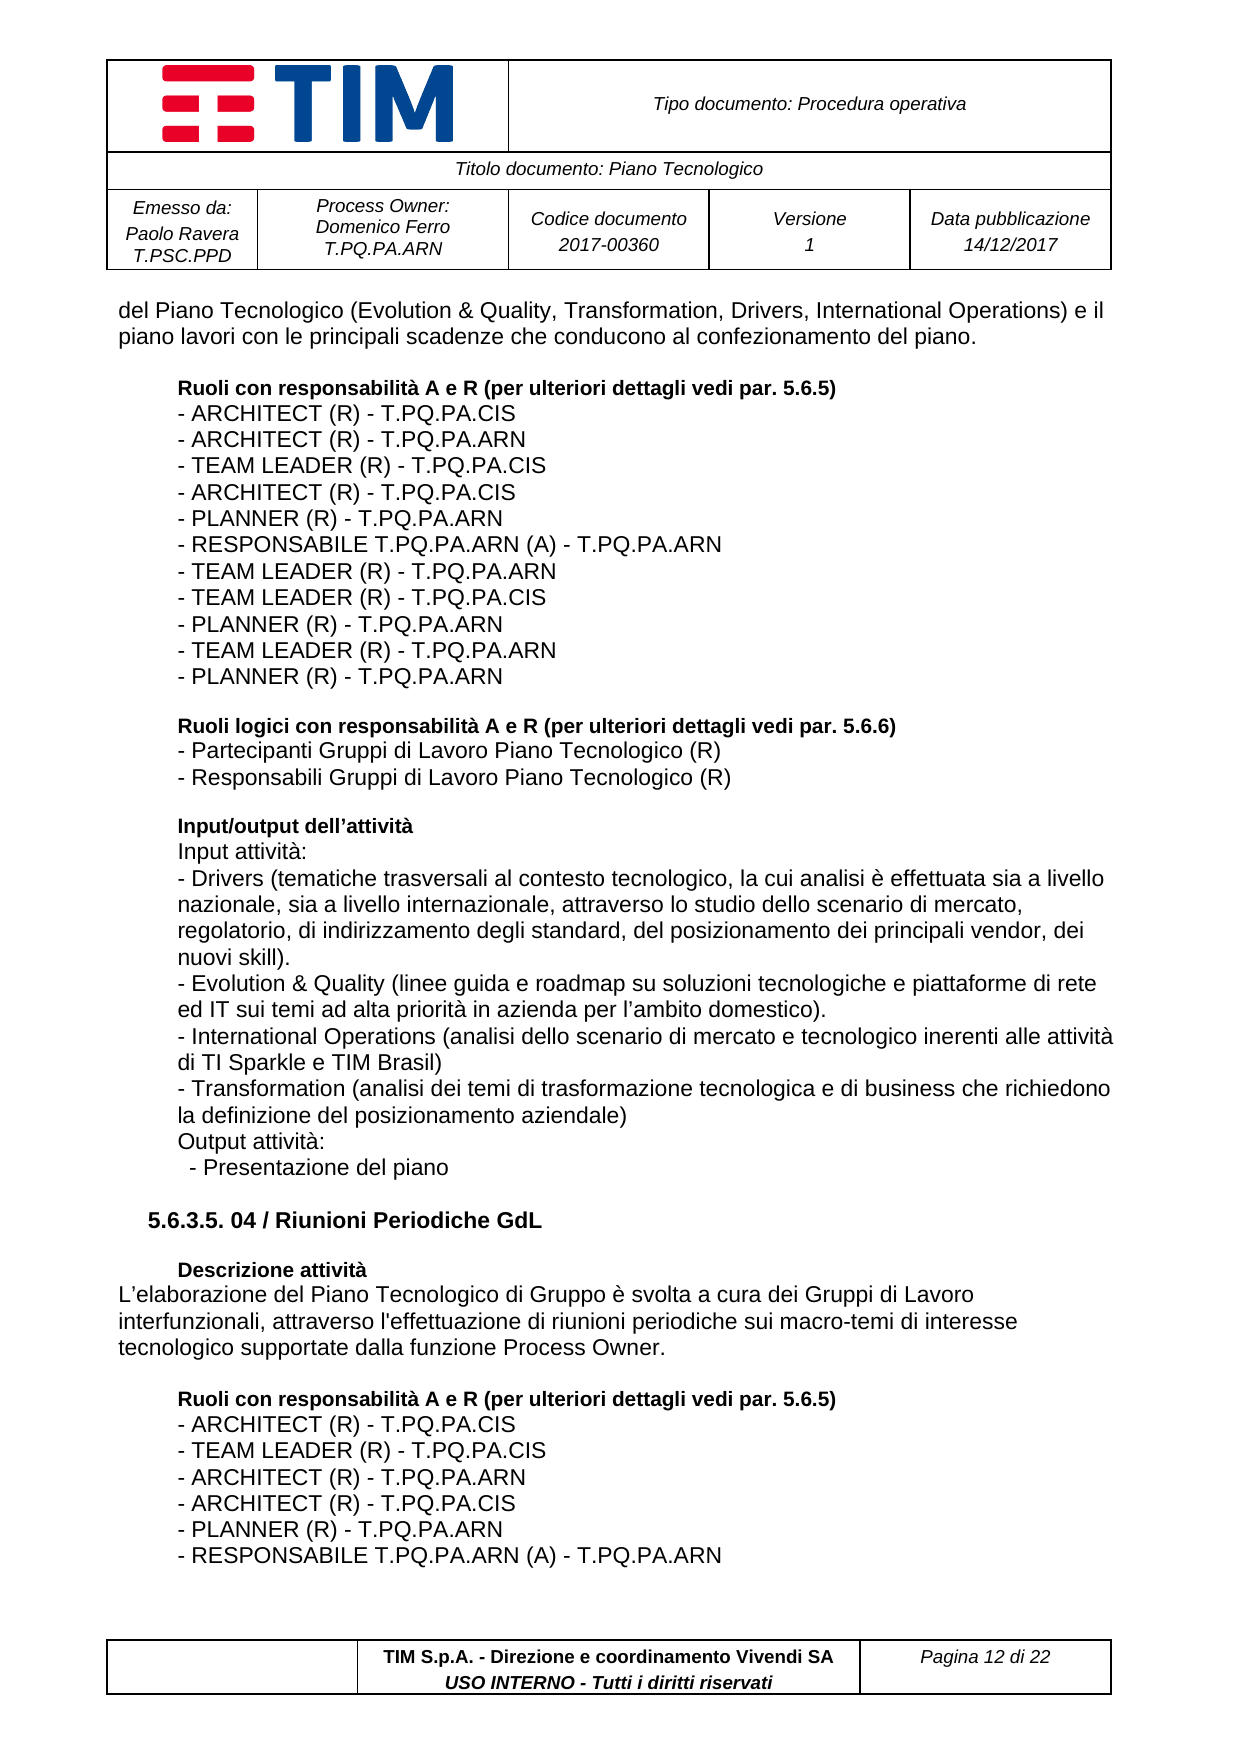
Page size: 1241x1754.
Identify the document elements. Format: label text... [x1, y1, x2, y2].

text - International Operations (analisi dello scenario di mercato e tecnologico inerenti alle attività di TI Sparkle e TIM Brasil) [177, 1023, 1122, 1075]
text Ruoli con responsabilità A e R (per ulteriori dettagli vedi par. 5.6.5) [177, 376, 1122, 400]
text Input/output dell’attività [177, 814, 1122, 838]
text Input attività: [177, 838, 1122, 864]
text - TEAM LEADER (R) - T.PQ.PA.ARN [177, 558, 1122, 584]
text Output attività: [177, 1128, 1122, 1154]
text - Evolution & Quality (linee guida e roadmap su soluzioni tecnologiche e piattaforme di rete ed IT sui temi ad alta priorità in azienda per l’ambito domestico). [177, 970, 1122, 1023]
text - TEAM LEADER (R) - T.PQ.PA.CIS [177, 584, 1122, 611]
text - Partecipanti Gruppi di Lavoro Piano Tecnologico (R) [177, 737, 1122, 764]
text - ARCHITECT (R) - T.PQ.PA.CIS [177, 1411, 1122, 1437]
text - Drivers (tematiche trasversali al contesto tecnologico, la cui analisi è effettuata sia a livello nazionale, sia a livello internazionale, attraverso lo studio dello scenario di mercato, regolatorio, di indirizzamento degli standard, del posizionamento dei principali vendor, dei nuovi skill). [177, 864, 1122, 970]
text - PLANNER (R) - T.PQ.PA.ARN [177, 611, 1122, 637]
text - Presentazione del piano [189, 1154, 1122, 1181]
text - ARCHITECT (R) - T.PQ.PA.CIS [177, 400, 1122, 426]
text - ARCHITECT (R) - T.PQ.PA.ARN [177, 426, 1122, 452]
picture [162, 65, 453, 142]
text - PLANNER (R) - T.PQ.PA.ARN [177, 505, 1122, 531]
text - PLANNER (R) - T.PQ.PA.ARN [177, 663, 1122, 689]
text Ruoli logici con responsabilità A e R (per ulteriori dettagli vedi par. 5.6.6) [177, 713, 1122, 737]
text - TEAM LEADER (R) - T.PQ.PA.ARN [177, 637, 1122, 663]
text - ARCHITECT (R) - T.PQ.PA.CIS [177, 479, 1122, 505]
text - TEAM LEADER (R) - T.PQ.PA.CIS [177, 1437, 1122, 1463]
text - Transformation (analisi dei temi di trasformazione tecnologica e di business che richiedono la definizione del posizionamento aziendale) [177, 1075, 1122, 1128]
text - Responsabili Gruppi di Lavoro Piano Tecnologico (R) [177, 764, 1122, 790]
text - ARCHITECT (R) - T.PQ.PA.ARN [177, 1463, 1122, 1490]
text - RESPONSABILE T.PQ.PA.ARN (A) - T.PQ.PA.ARN [177, 531, 1122, 558]
text - RESPONSABILE T.PQ.PA.ARN (A) - T.PQ.PA.ARN [177, 1542, 1122, 1569]
text - ARCHITECT (R) - T.PQ.PA.CIS [177, 1490, 1122, 1516]
text - PLANNER (R) - T.PQ.PA.ARN [177, 1516, 1122, 1542]
text Ruoli con responsabilità A e R (per ulteriori dettagli vedi par. 5.6.5) [177, 1387, 1122, 1411]
text Descrizione attività [177, 1257, 1122, 1281]
text L’elaborazione del Piano Tecnologico di Gruppo è svolta a cura dei Gruppi di Lavoro interfunzionali, attraverso l'effettuazione di riunioni periodiche sui macro-temi di interesse tecnologico supportate dalla funzione Process Owner. [118, 1281, 1122, 1360]
subtitle 04 / Riunioni Periodiche GdL [148, 1207, 1122, 1233]
text - TEAM LEADER (R) - T.PQ.PA.CIS [177, 452, 1122, 479]
